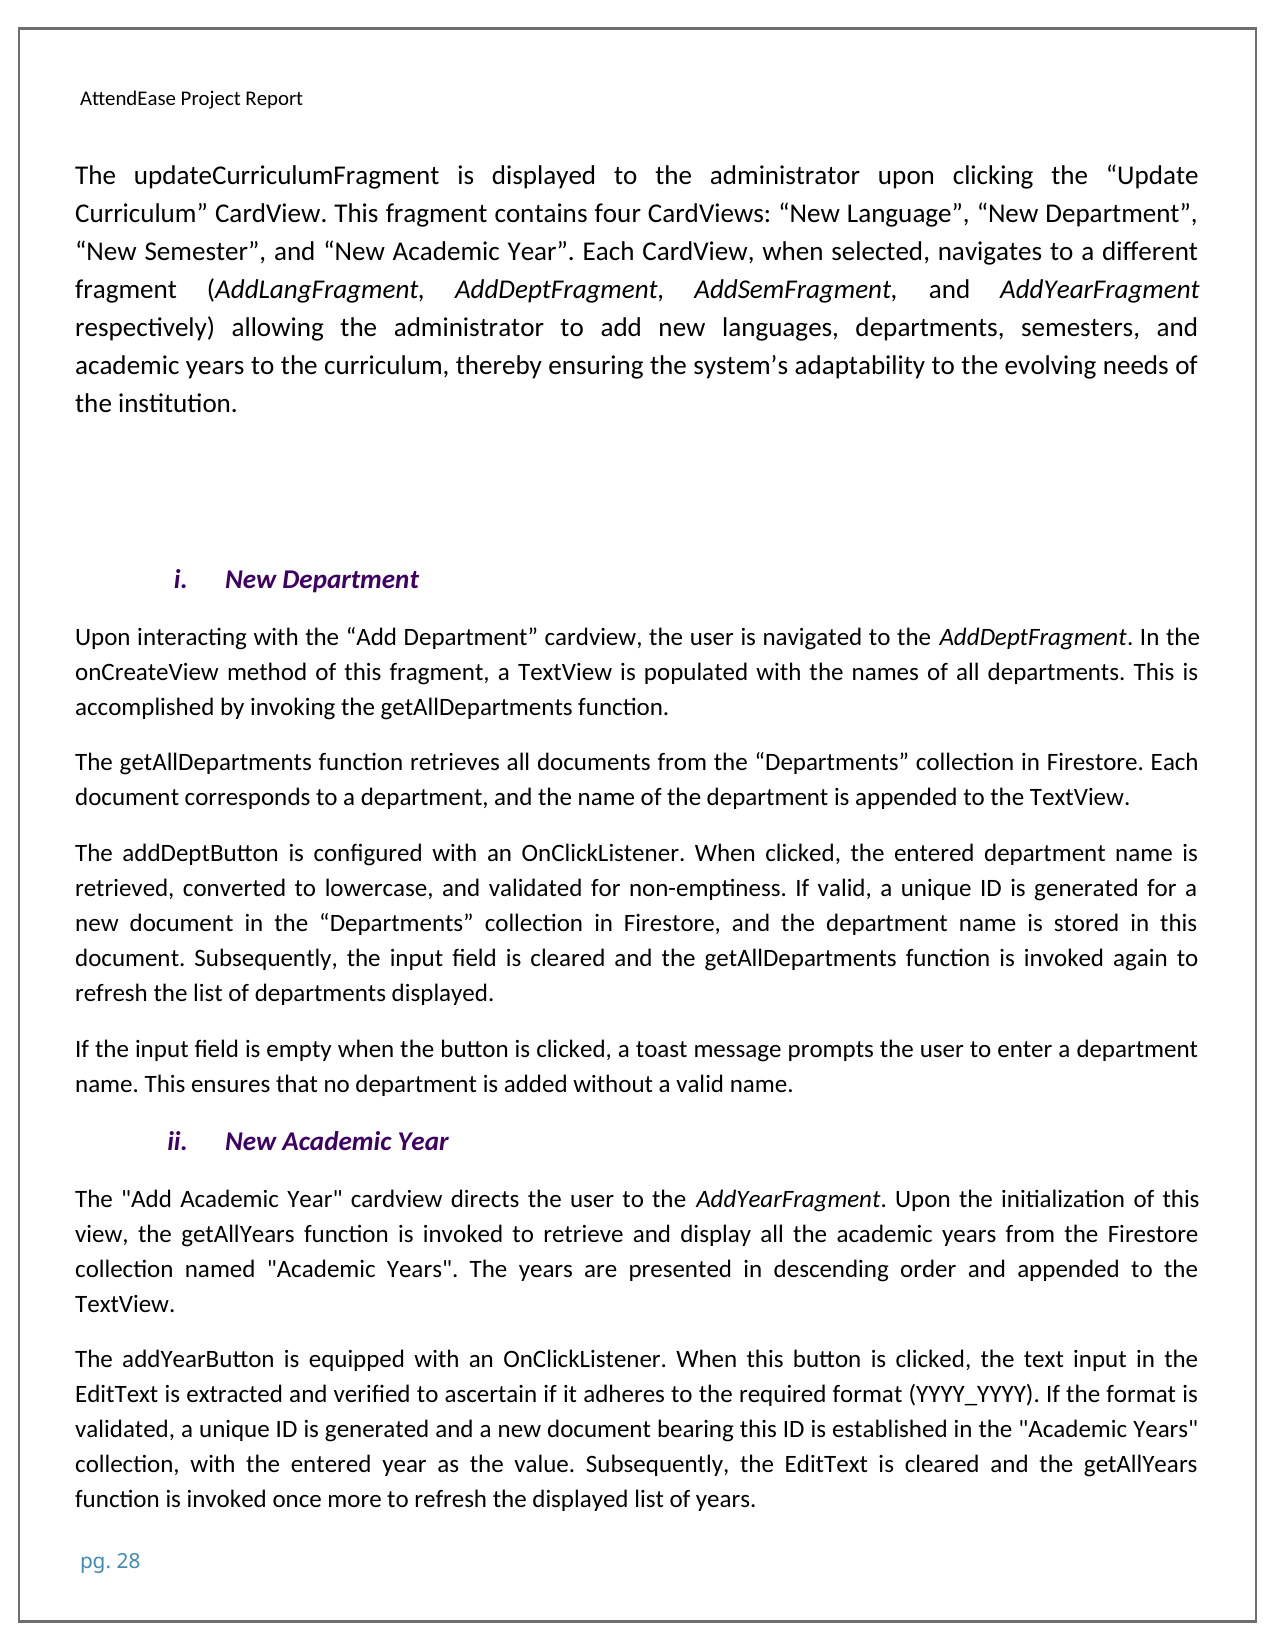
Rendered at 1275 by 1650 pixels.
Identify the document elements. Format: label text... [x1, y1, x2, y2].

text Upon interacting with the “Add Department” cardview, the user is navigated to the AddDeptFragment. In the onCreateView method of this fragment, a TextView is populated with the names of all departments. This is accomplished by invoking the getAllDepartments function. [75, 621, 1200, 721]
text The "Add Academic Year" cardview directs the user to the AddYearFragment. Upon the initialization of this view, the getAllYears function is invoked to retrieve and display all the academic years from the Firestore collection named "Academic Years". The years are presented in descending order and appended to the TextView. [75, 1183, 1200, 1318]
text The updateCurriculumFragment is displayed to the administrator upon clicking the “Update Curriculum” CardView. This fragment contains four CardViews: “New Language”, “New Department”, “New Semester”, and “New Academic Year”. Each CardView, when selected, navigates to a different fragment (AddLangFragment, AddDeptFragment, AddSemFragment, and AddYearFragment respectively) allowing the administrator to add new languages, departments, semesters, and academic years to the curriculum, thereby ensuring the system’s adaptability to the evolving needs of the institution. [75, 158, 1200, 419]
text The getAllDepartments function retrieves all documents from the “Departments” collection in Firestore. Each document corresponds to a department, and the name of the department is appended to the TextView. [75, 747, 1200, 812]
text The addDeptButton is configured with an OnClickListener. When clicked, the entered department name is retrieved, converted to lowercase, and validated for non-emptiness. If valid, a unique ID is generated for a new document in the “Departments” collection in Firestore, and the department name is stored in this document. Subsequently, the input field is cleared and the getAllDepartments function is invoked again to refresh the list of departments displayed. [75, 837, 1200, 1008]
list New Department [187, 562, 1200, 595]
text The addYearButton is equipped with an OnClickListener. When this button is clicked, the text input in the EditText is extracted and verified to ascertain if it adheres to the required format (YYYY_YYYY). If the format is validated, a unique ID is generated and a new document bearing this ID is established in the "Academic Years" collection, with the entered year as the value. Subsequently, the EditText is cleared and the getAllYears function is invoked once more to refresh the displayed list of years. [75, 1344, 1200, 1514]
list New Academic Year [187, 1124, 1200, 1157]
text If the input field is empty when the button is clicked, a toast message prompts the user to enter a department name. This ensures that no department is added without a valid name. [75, 1033, 1200, 1099]
